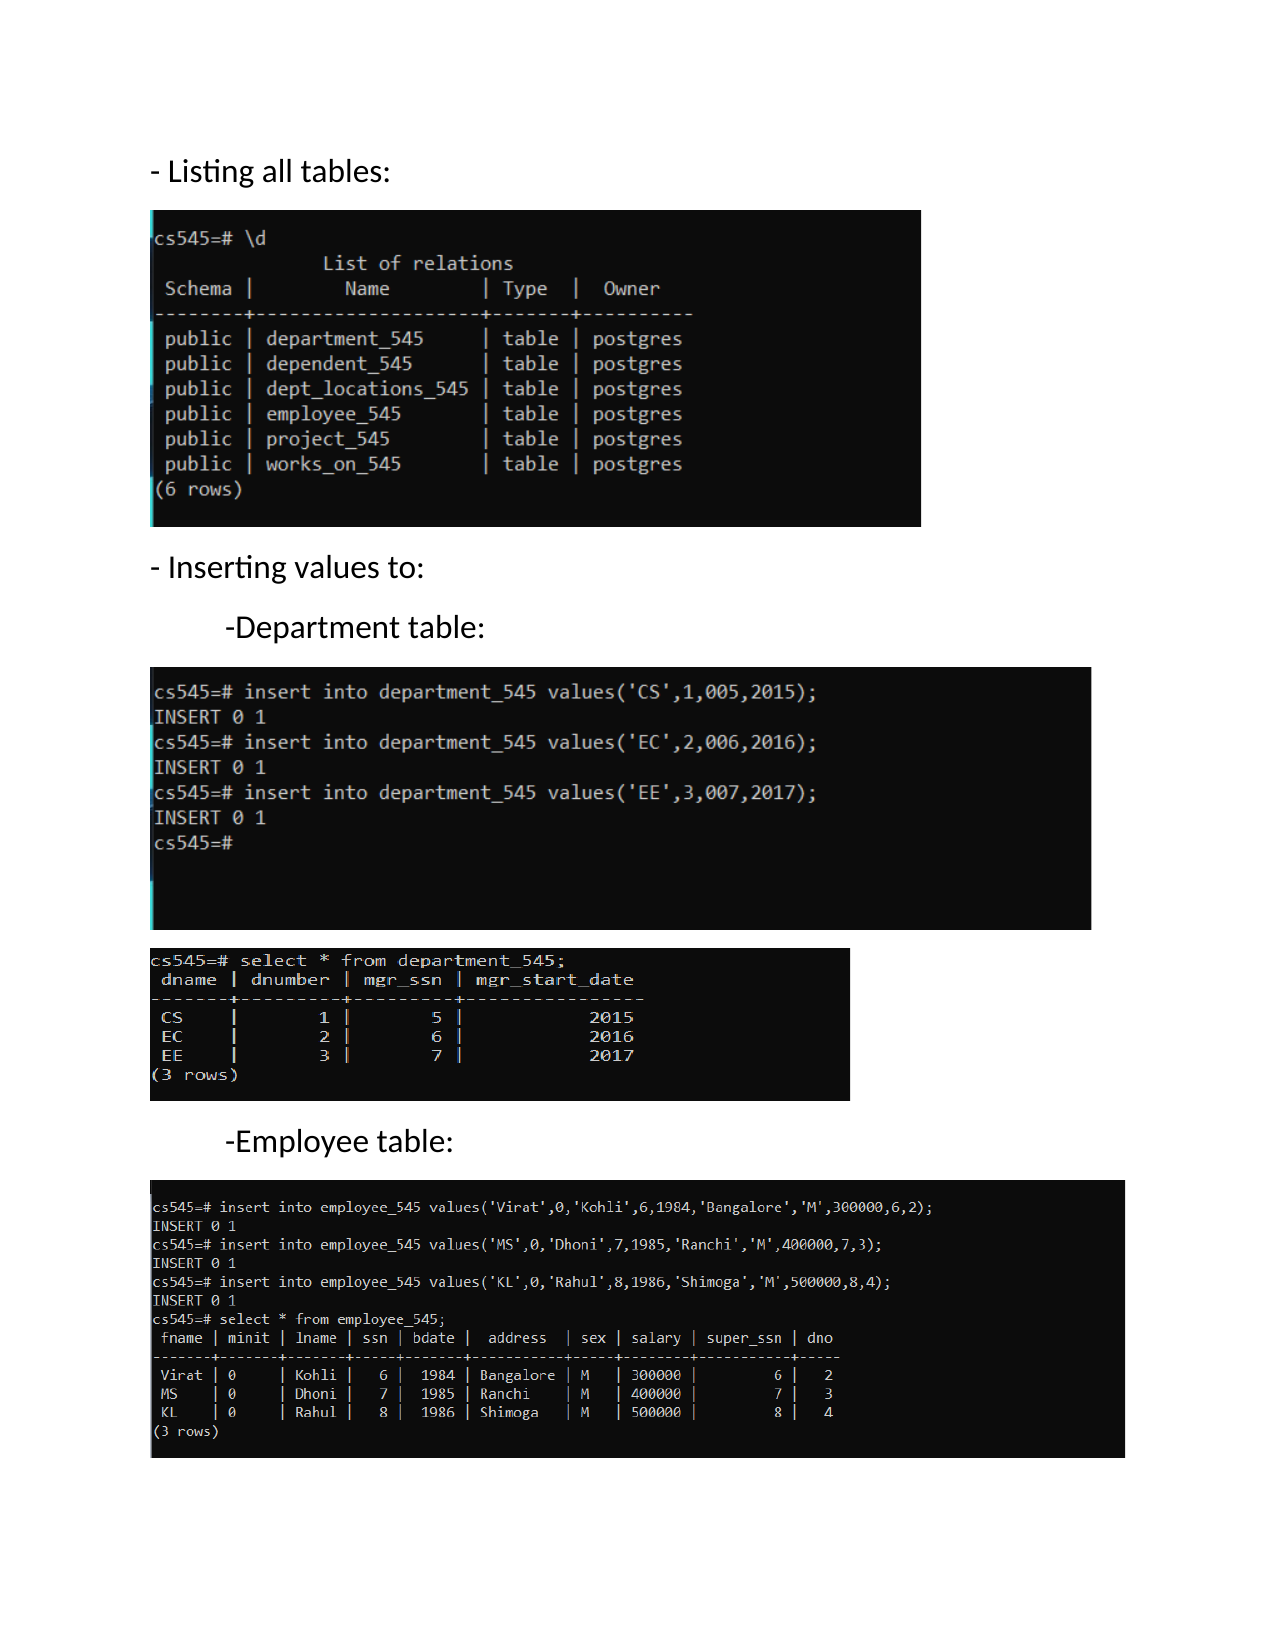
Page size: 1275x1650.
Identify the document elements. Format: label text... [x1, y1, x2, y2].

picture [150, 667, 1092, 930]
picture [150, 210, 922, 527]
text - Inserting values to: [150, 546, 1125, 586]
text -Department table: [150, 606, 1125, 647]
picture [150, 1180, 1125, 1458]
text - Listing all tables: [150, 150, 1125, 191]
text -Employee table: [150, 1120, 1125, 1160]
picture [150, 948, 851, 1101]
